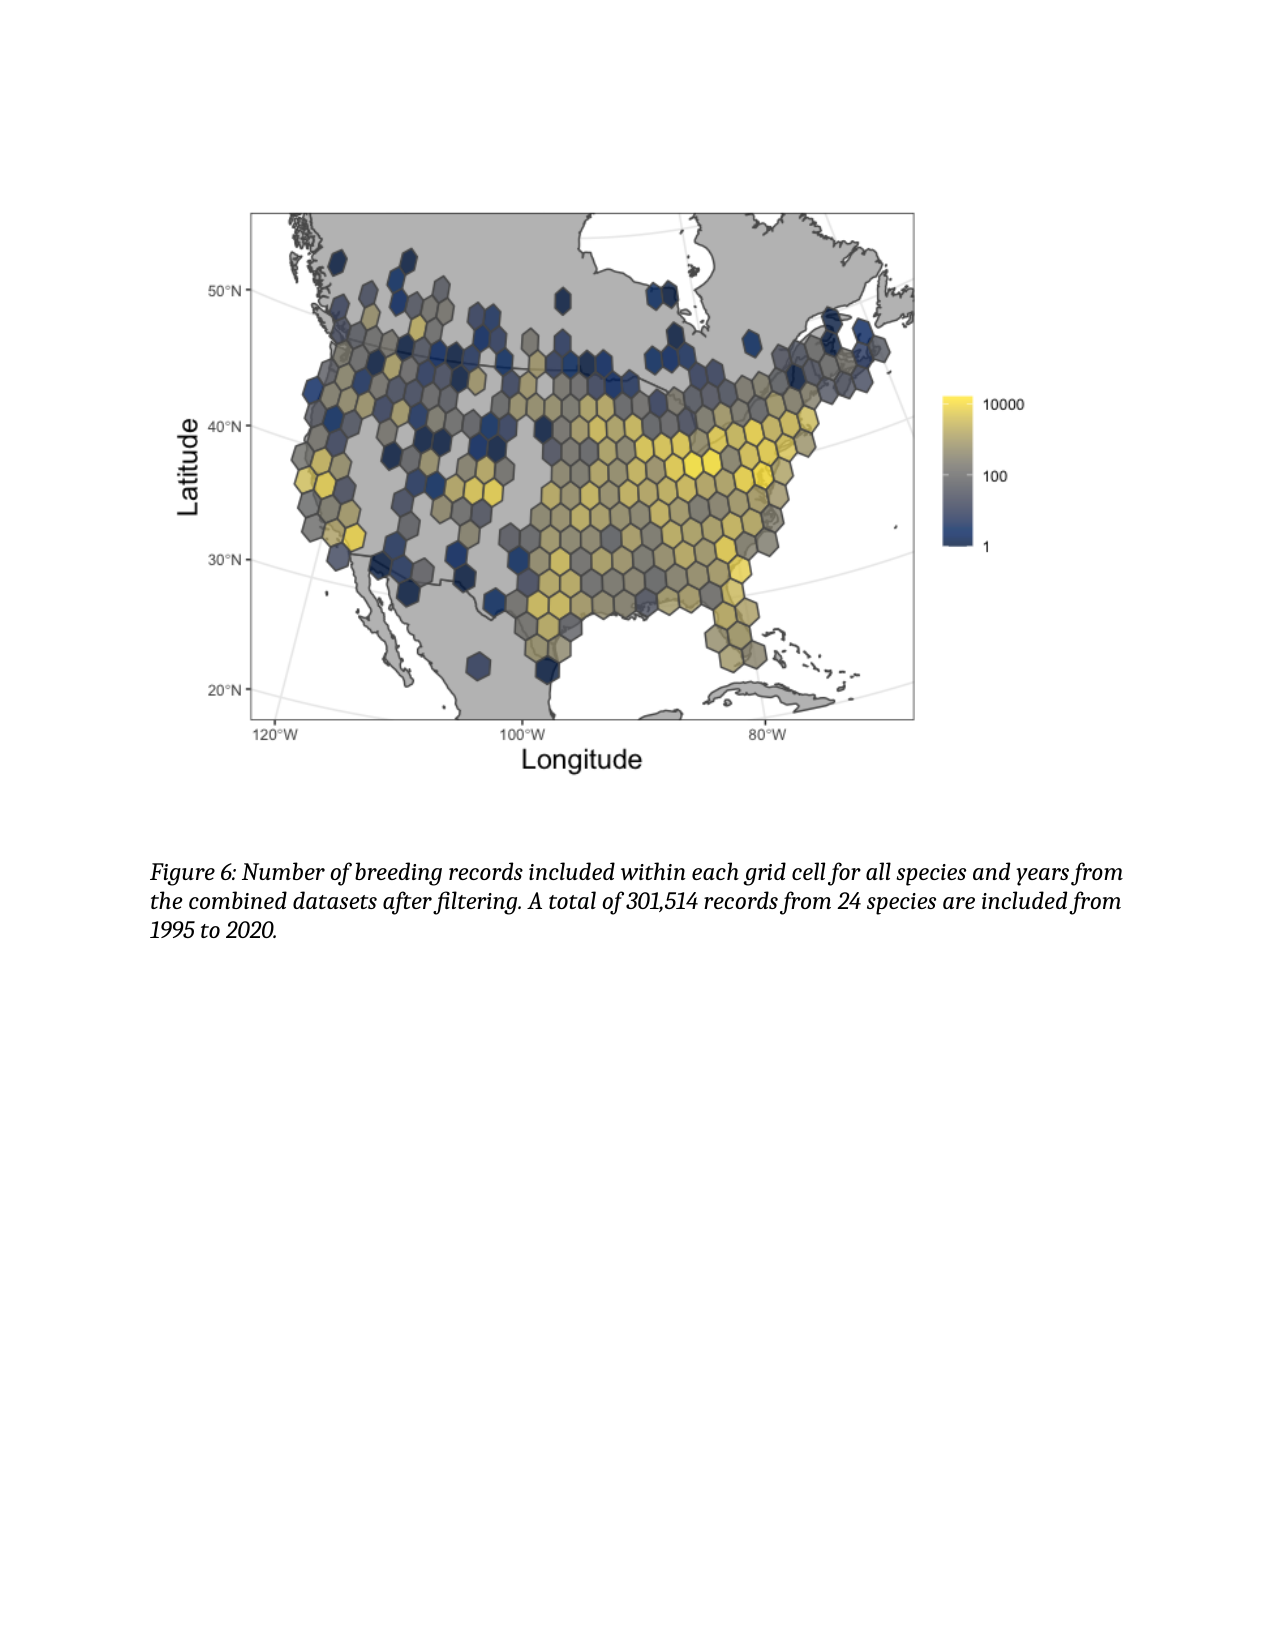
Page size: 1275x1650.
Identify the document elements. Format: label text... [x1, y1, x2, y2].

picture [168, 150, 1044, 838]
text Figure 6: Number of breeding records included within each grid cell for all species and years from the combined datasets after filtering. A total of 301,514 records from 24 species are included from 1995 to 2020. [150, 858, 1125, 944]
